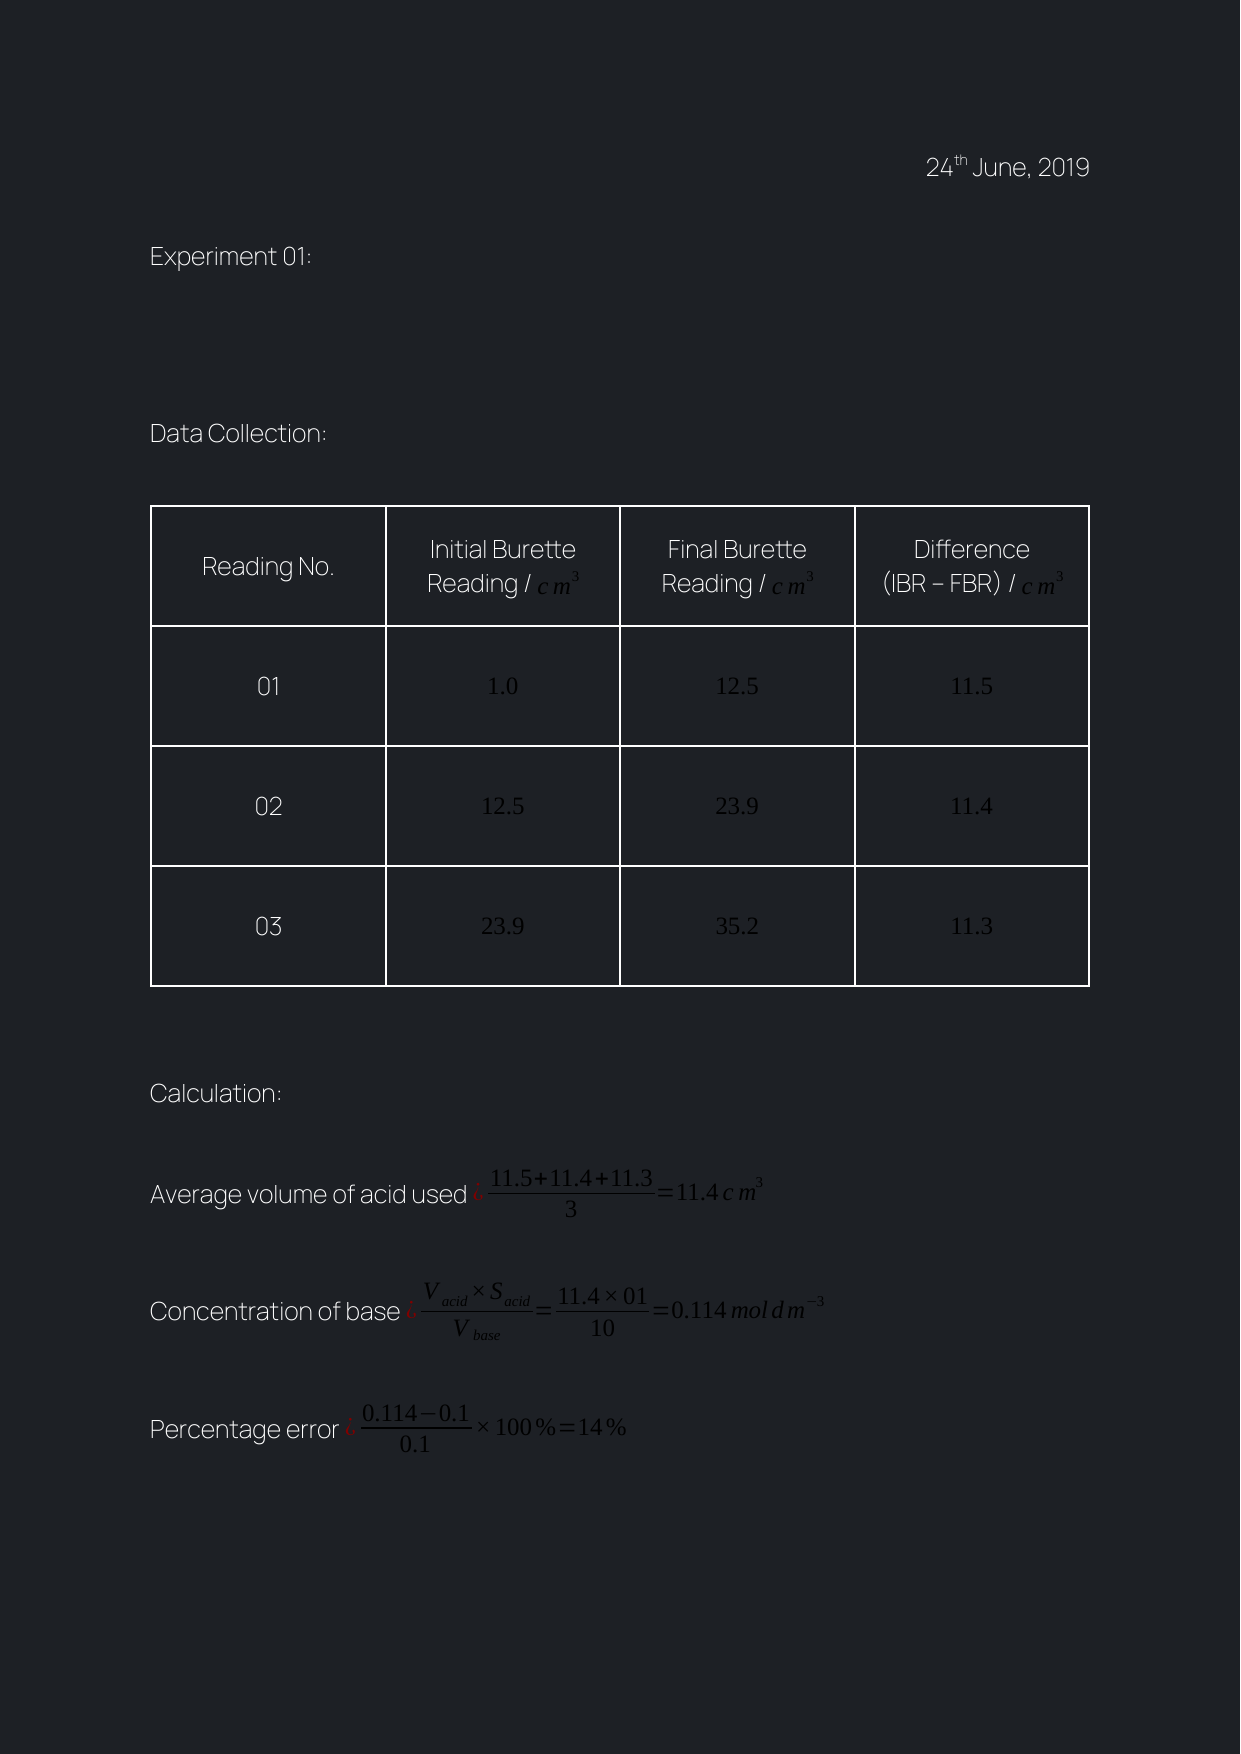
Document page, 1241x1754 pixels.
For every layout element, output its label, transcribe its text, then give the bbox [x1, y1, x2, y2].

table_cell [856, 867, 1088, 985]
text Experiment 01: [150, 239, 1090, 273]
table_header Reading No. [152, 507, 385, 625]
table_cell [387, 747, 619, 865]
table_cell 02 [152, 747, 385, 865]
text Calculation: [150, 1076, 1090, 1110]
table_cell [856, 627, 1088, 745]
table_cell [387, 867, 619, 985]
table_cell 01 [152, 627, 385, 745]
text Concentration of base [150, 1278, 1090, 1344]
text Data Collection: [150, 416, 1090, 450]
text Percentage error [150, 1399, 1090, 1458]
table_cell [621, 747, 854, 865]
text 24th June, 2019 [150, 150, 1090, 184]
table_cell [856, 747, 1088, 865]
text Average volume of acid used [150, 1164, 1090, 1223]
table_header Initial Burette Reading / [387, 507, 619, 625]
table_header Difference (IBR – FBR) / [856, 507, 1088, 625]
table_cell [621, 867, 854, 985]
table_cell 03 [152, 867, 385, 985]
table_cell [387, 627, 619, 745]
table_cell [621, 627, 854, 745]
table_header Final Burette Reading / [621, 507, 854, 625]
